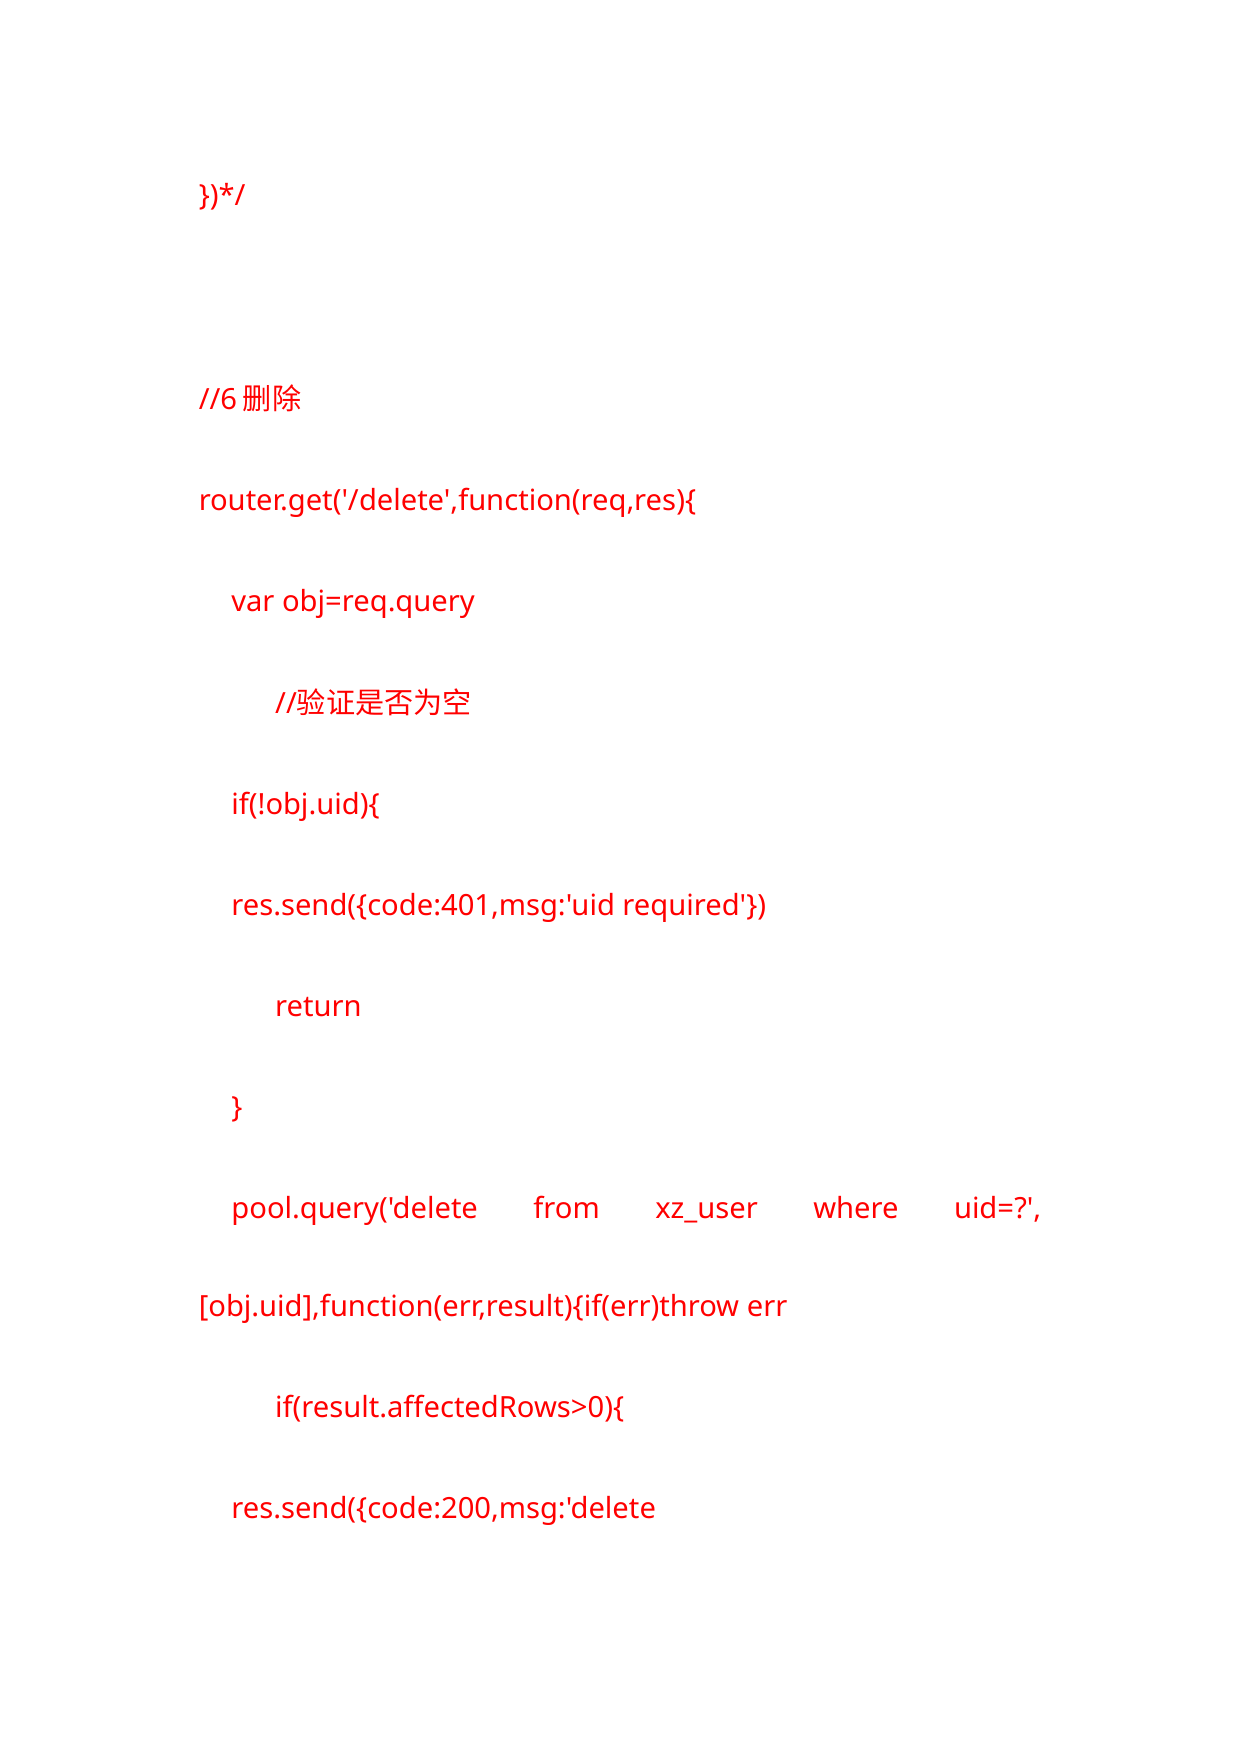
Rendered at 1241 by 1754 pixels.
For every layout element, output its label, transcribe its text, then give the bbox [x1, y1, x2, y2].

text pool.query('delete from xz_user where uid=?',[obj.uid],function(err,result){if(err)throw err [198, 1175, 1042, 1338]
text if(!obj.uid){ [198, 771, 1042, 836]
text if(result.affectedRows>0){ [198, 1374, 1042, 1439]
text return [198, 973, 1042, 1038]
text var obj=req.query [198, 567, 1042, 632]
text } [198, 1074, 1042, 1139]
text //验证是否为空 [198, 668, 1042, 733]
text //6删除 [198, 364, 1042, 429]
text res.send({code:401,msg:'uid required'}) [198, 872, 1042, 937]
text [198, 1475, 1042, 1540]
text router.get('/delete',function(req,res){ [198, 466, 1042, 531]
text })*/ [198, 162, 1042, 227]
